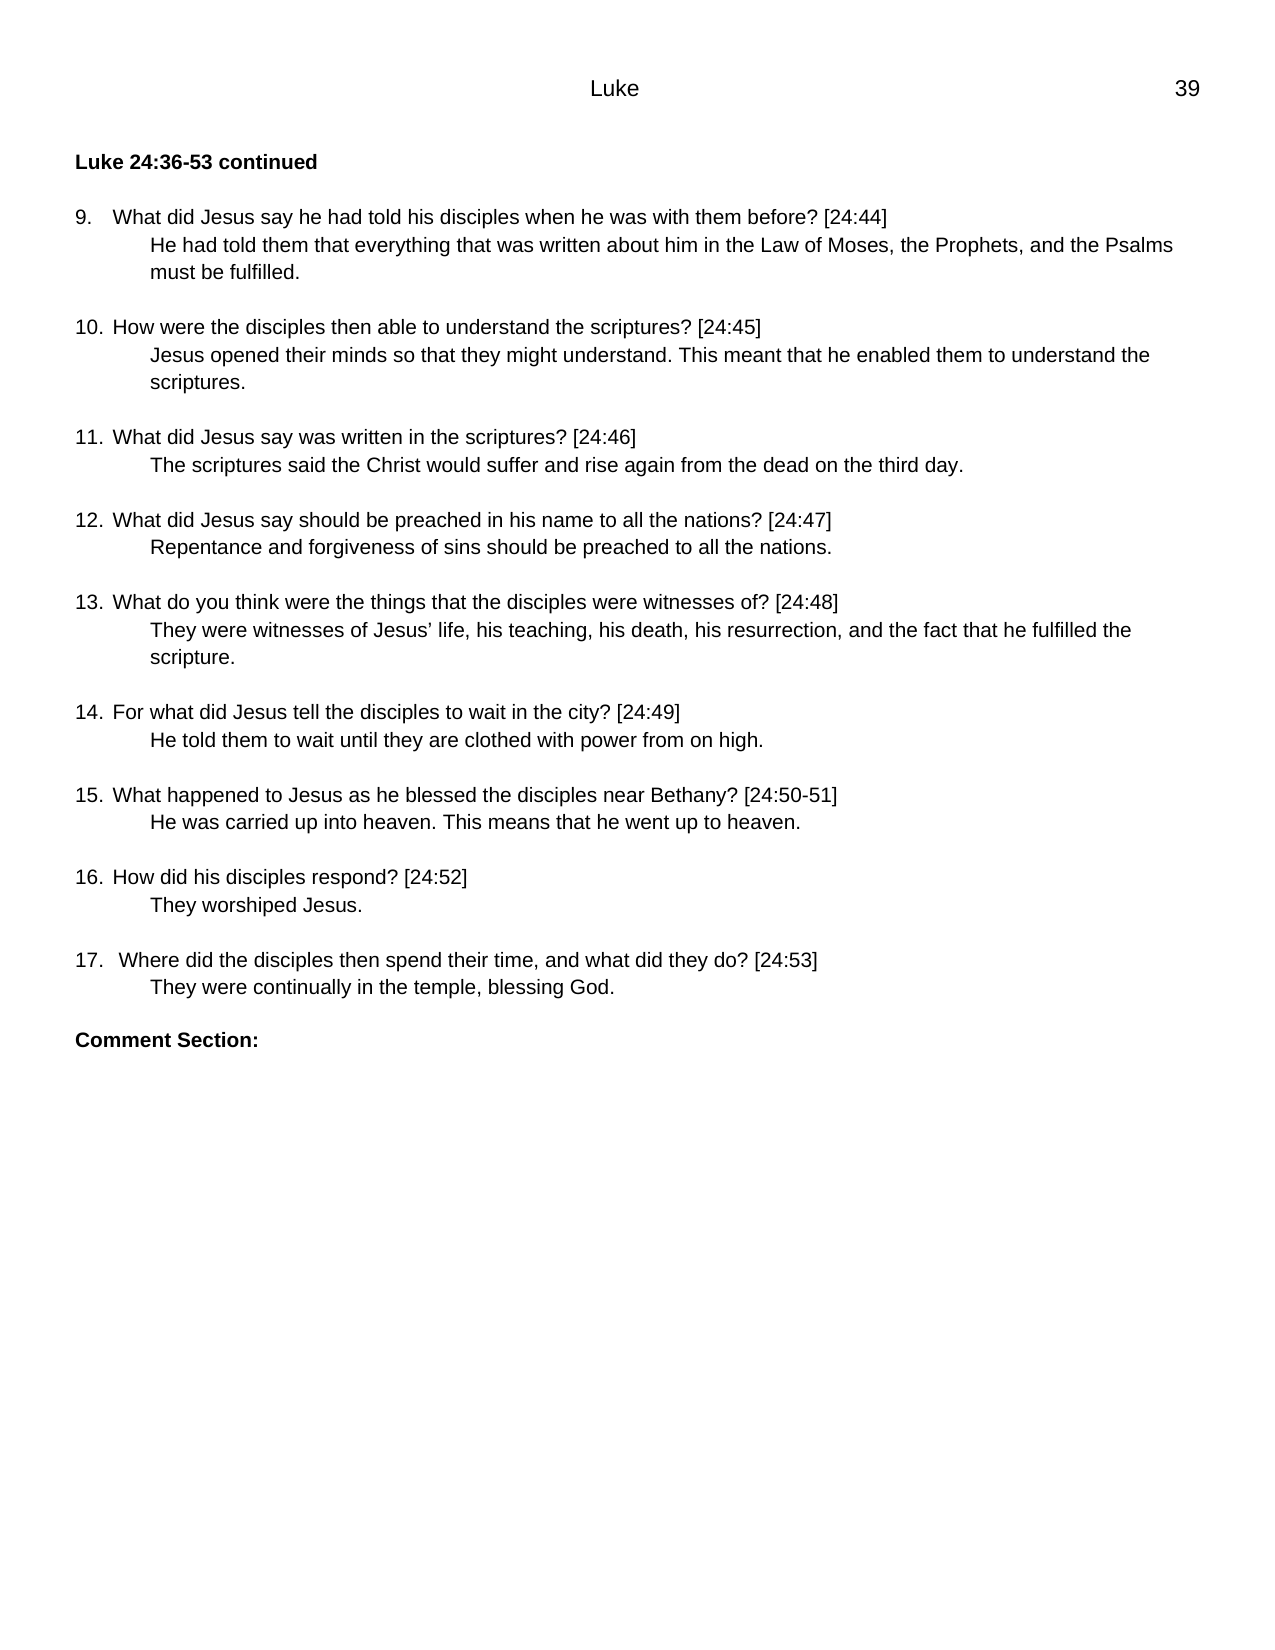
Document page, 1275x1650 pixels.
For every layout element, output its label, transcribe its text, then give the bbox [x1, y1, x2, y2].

text Repentance and forgiveness of sins should be preached to all the nations. [150, 535, 1200, 559]
list What did Jesus say was written in the scriptures? [24:46] [75, 425, 1200, 449]
list For what did Jesus tell the disciples to wait in the city? [24:49] [75, 700, 1200, 724]
text Jesus opened their minds so that they might understand. This meant that he enabled them to understand the scriptures. [150, 342, 1200, 394]
text He was carried up into heaven. This means that he went up to heaven. [150, 810, 1200, 834]
text The scriptures said the Christ would suffer and rise again from the dead on the third day. [150, 452, 1200, 476]
list What did Jesus say he had told his disciples when he was with them before? [24:44] [75, 205, 1200, 229]
text Luke 24:36-53 continued [75, 150, 1200, 174]
list How were the disciples then able to understand the scriptures? [24:45] [75, 315, 1200, 339]
list How did his disciples respond? [24:52] [75, 865, 1200, 889]
list What do you think were the things that the disciples were witnesses of? [24:48] [75, 590, 1200, 614]
text They were witnesses of Jesus’ life, his teaching, his death, his resurrection, and the fact that he fulfilled the scripture. [150, 617, 1200, 669]
list Where did the disciples then spend their time, and what did they do? [24:53] [75, 947, 1200, 971]
text He had told them that everything that was written about him in the Law of Moses, the Prophets, and the Psalms must be fulfilled. [150, 232, 1200, 284]
list What did Jesus say should be preached in his name to all the nations? [24:47] [75, 507, 1200, 531]
text They worshiped Jesus. [150, 892, 1200, 916]
list What happened to Jesus as he blessed the disciples near Bethany? [24:50-51] [75, 782, 1200, 806]
text He told them to wait until they are clothed with power from on high. [150, 727, 1200, 751]
text Comment Section: [75, 1027, 1200, 1051]
text They were continually in the temple, blessing God. [150, 975, 1200, 999]
